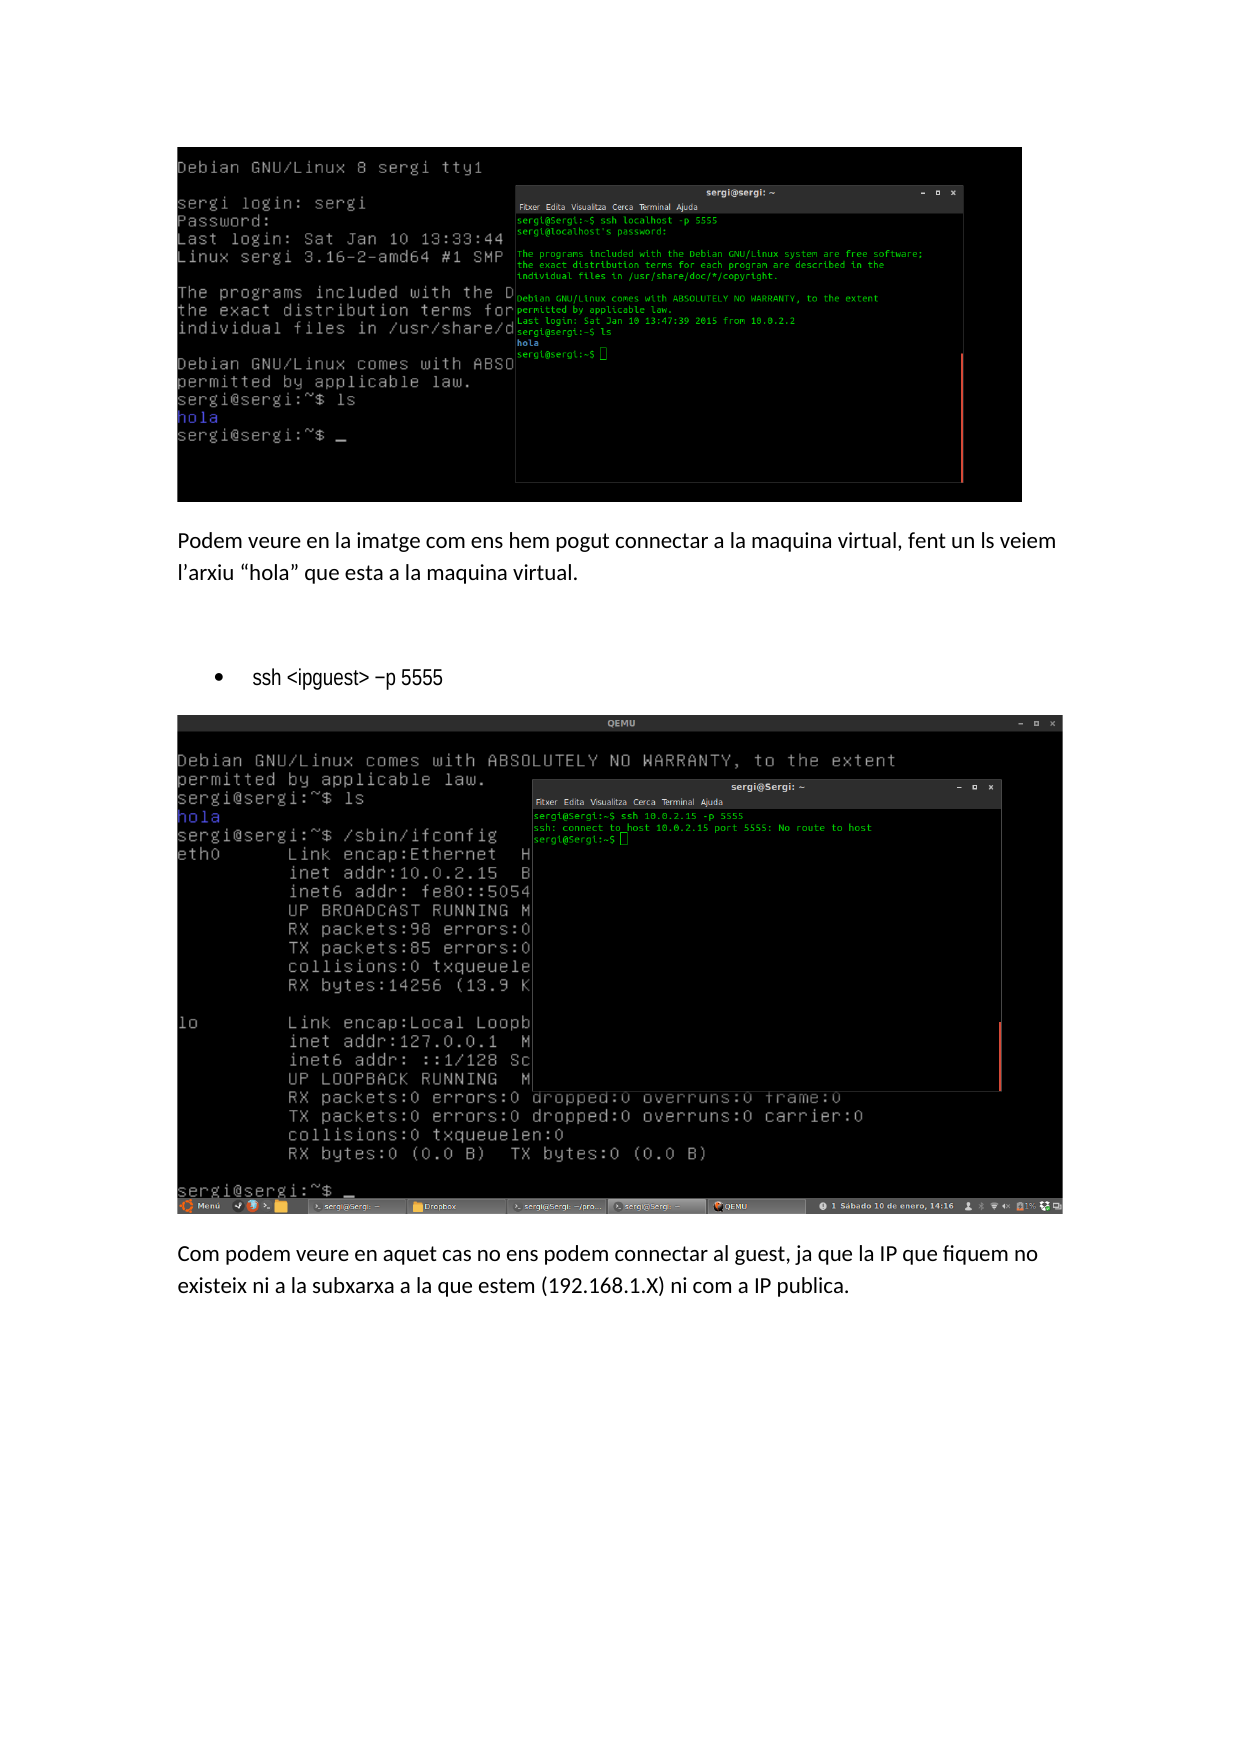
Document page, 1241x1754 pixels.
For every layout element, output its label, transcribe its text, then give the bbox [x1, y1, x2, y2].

picture [177, 147, 1022, 502]
picture [177, 715, 1063, 1214]
list ssh <ipguest> −p 5555 [215, 664, 1063, 691]
text Com podem veure en aquet cas no ens podem connectar al guest, ja que la IP que fiquem no existeix ni a la subxarxa a la que estem (192.168.1.X) ni com a IP publica. [177, 1239, 1063, 1299]
text Podem veure en la imatge com ens hem pogut connectar a la maquina virtual, fent un ls veiem l’arxiu “hola” que esta a la maquina virtual. [177, 526, 1063, 586]
